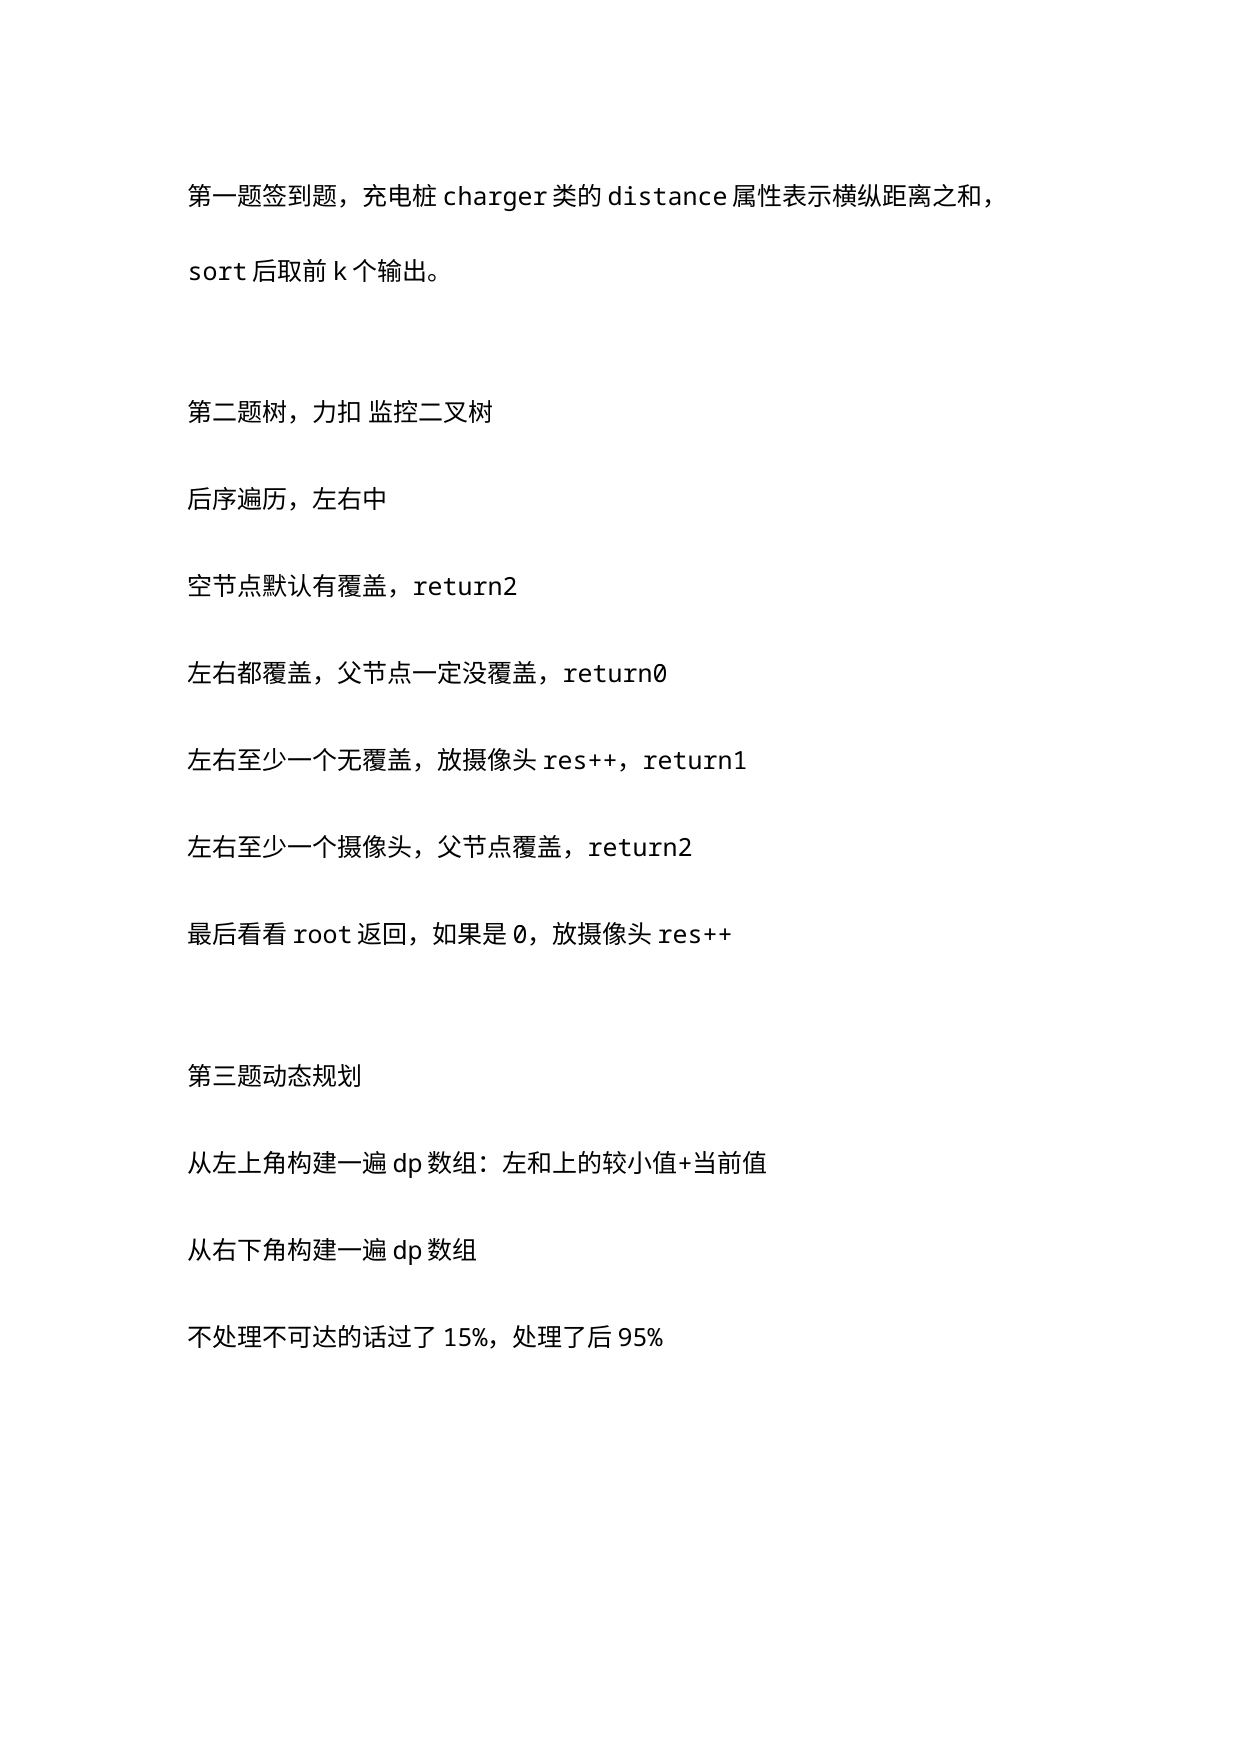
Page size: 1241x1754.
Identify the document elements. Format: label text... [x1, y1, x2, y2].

text 不处理不可达的话过了15%，处理了后95% [187, 1303, 1053, 1368]
text 后序遍历，左右中 [187, 465, 1053, 530]
text 第一题签到题，充电桩charger类的distance属性表示横纵距离之和，sort后取前k个输出。 [187, 162, 1053, 302]
text 第二题树，力扣 监控二叉树 [187, 378, 1053, 443]
text 左右至少一个摄像头，父节点覆盖，return2 [187, 813, 1053, 878]
text 从左上角构建一遍dp数组：左和上的较小值+当前值 [187, 1129, 1053, 1194]
text 最后看看root返回，如果是0，放摄像头res++ [187, 901, 1053, 966]
text 左右至少一个无覆盖，放摄像头res++，return1 [187, 726, 1053, 791]
text 左右都覆盖，父节点一定没覆盖，return0 [187, 639, 1053, 704]
text 空节点默认有覆盖，return2 [187, 552, 1053, 617]
text 第三题动态规划 [187, 1042, 1053, 1107]
text 从右下角构建一遍dp数组 [187, 1216, 1053, 1281]
